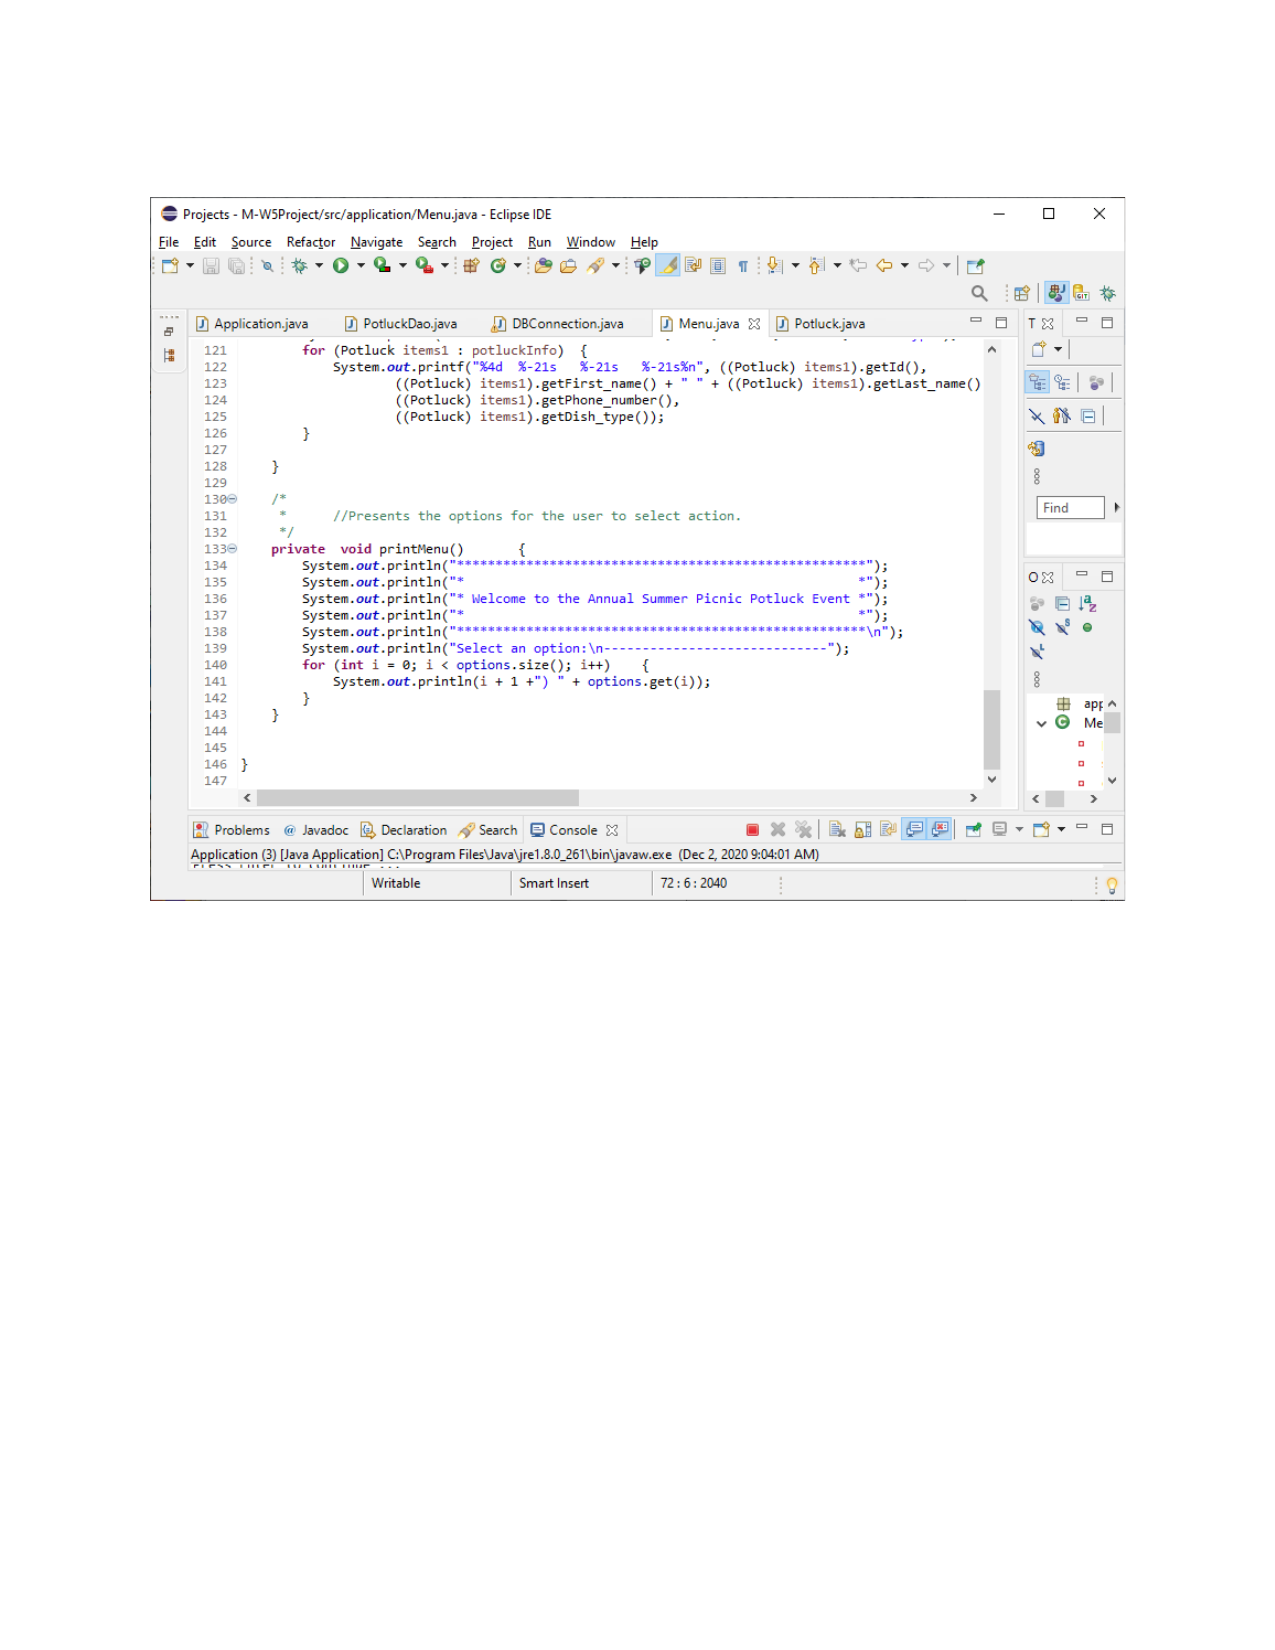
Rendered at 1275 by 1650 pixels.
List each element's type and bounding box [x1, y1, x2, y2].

picture [150, 197, 1125, 901]
